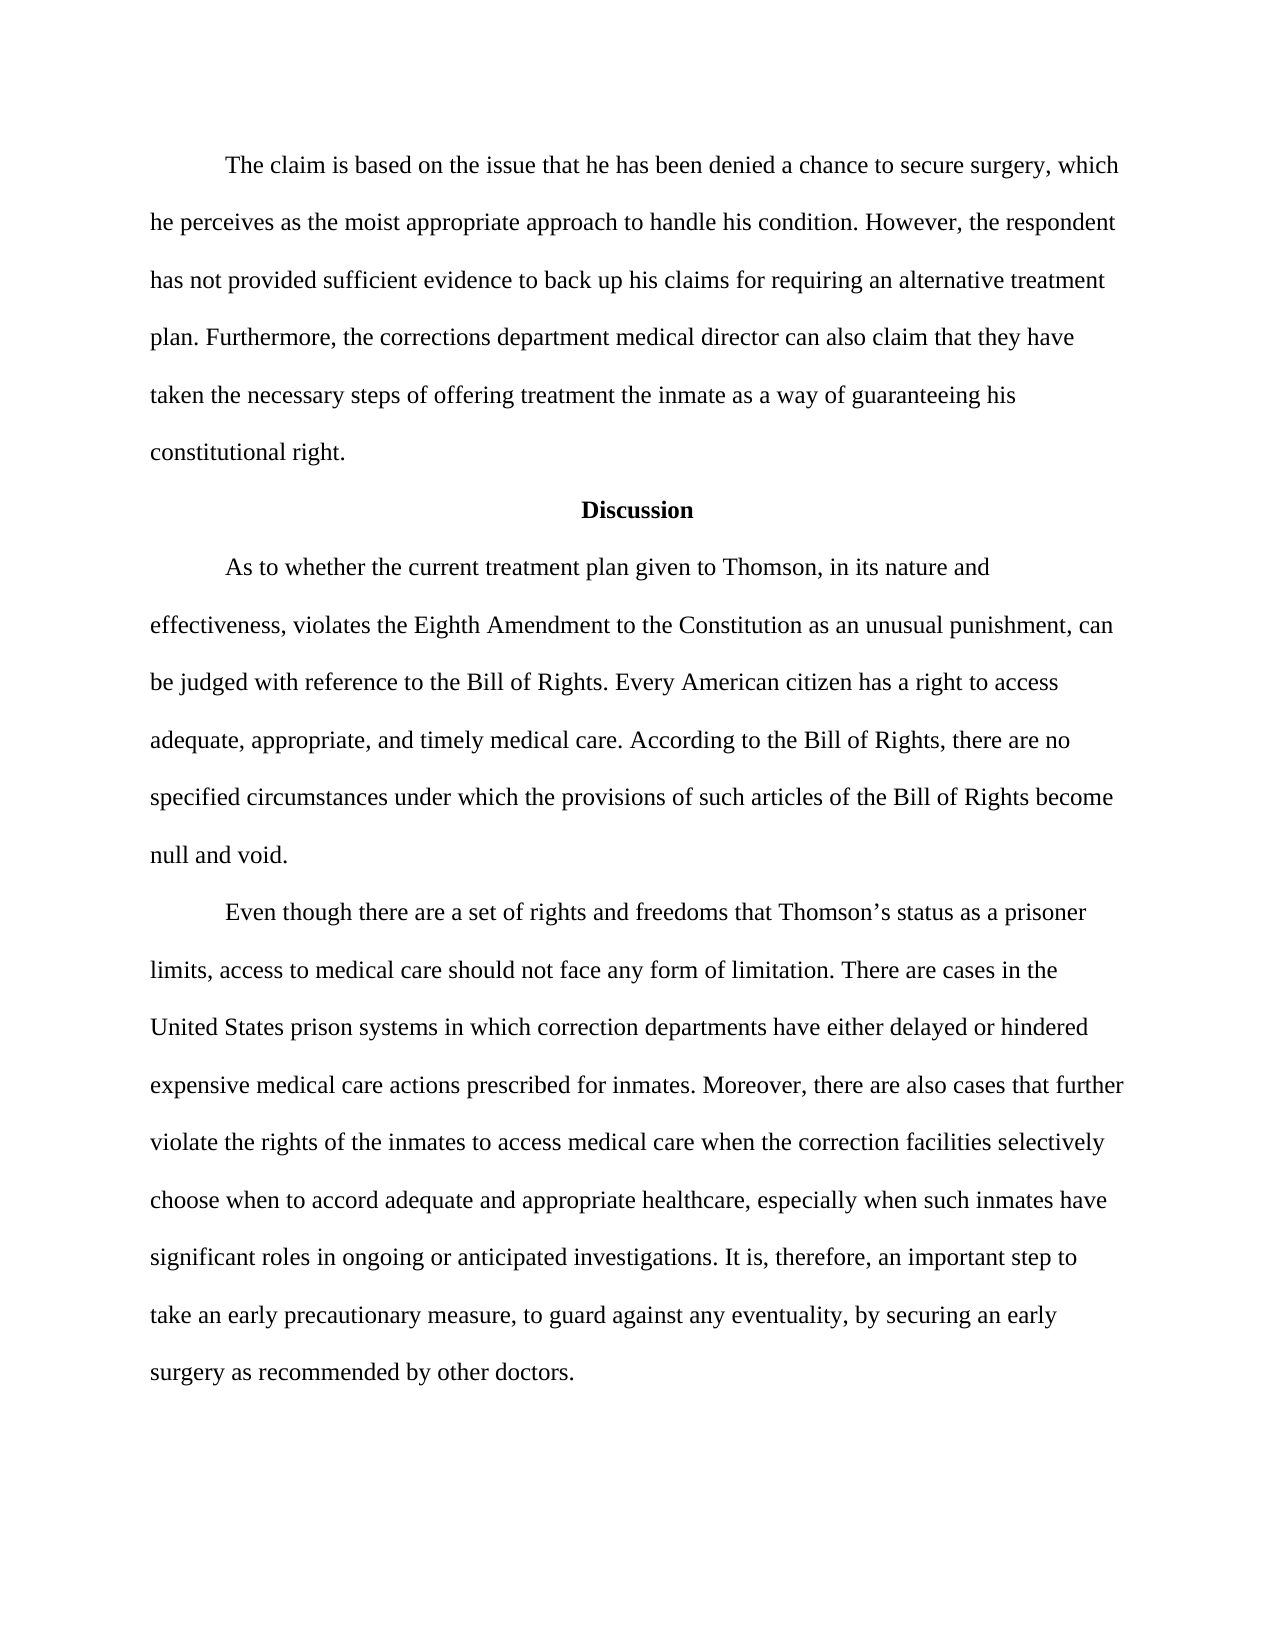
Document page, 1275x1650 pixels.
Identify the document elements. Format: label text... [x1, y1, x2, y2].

text As to whether the current treatment plan given to Thomson, in its nature and effectiveness, violates the Eighth Amendment to the Constitution as an unusual punishment, can be judged with reference to the Bill of Rights. Every American citizen has a right to access adequate, appropriate, and timely medical care. According to the Bill of Rights, there are no specified circumstances under which the provisions of such articles of the Bill of Rights become null and void. [150, 552, 1125, 869]
text Even though there are a set of rights and freedoms that Thomson’s status as a prisoner limits, access to medical care should not face any form of limitation. There are cases in the United States prison systems in which correction departments have either delayed or hindered expensive medical care actions prescribed for inmates. Moreover, there are also cases that further violate the rights of the inmates to access medical care when the correction facilities selectively choose when to accord adequate and appropriate healthcare, especially when such inmates have significant roles in ongoing or anticipated investigations. It is, therefore, an important step to take an early precautionary measure, to guard against any eventuality, by securing an early surgery as recommended by other doctors. [150, 897, 1125, 1386]
subtitle Discussion [150, 495, 1125, 524]
text The claim is based on the issue that he has been denied a chance to secure surgery, which he perceives as the moist appropriate approach to handle his condition. However, the respondent has not provided sufficient evidence to back up his claims for requiring an alternative treatment plan. Furthermore, the corrections department medical director can also claim that they have taken the necessary steps of offering treatment the inmate as a way of guaranteeing his constitutional right. [150, 150, 1125, 466]
